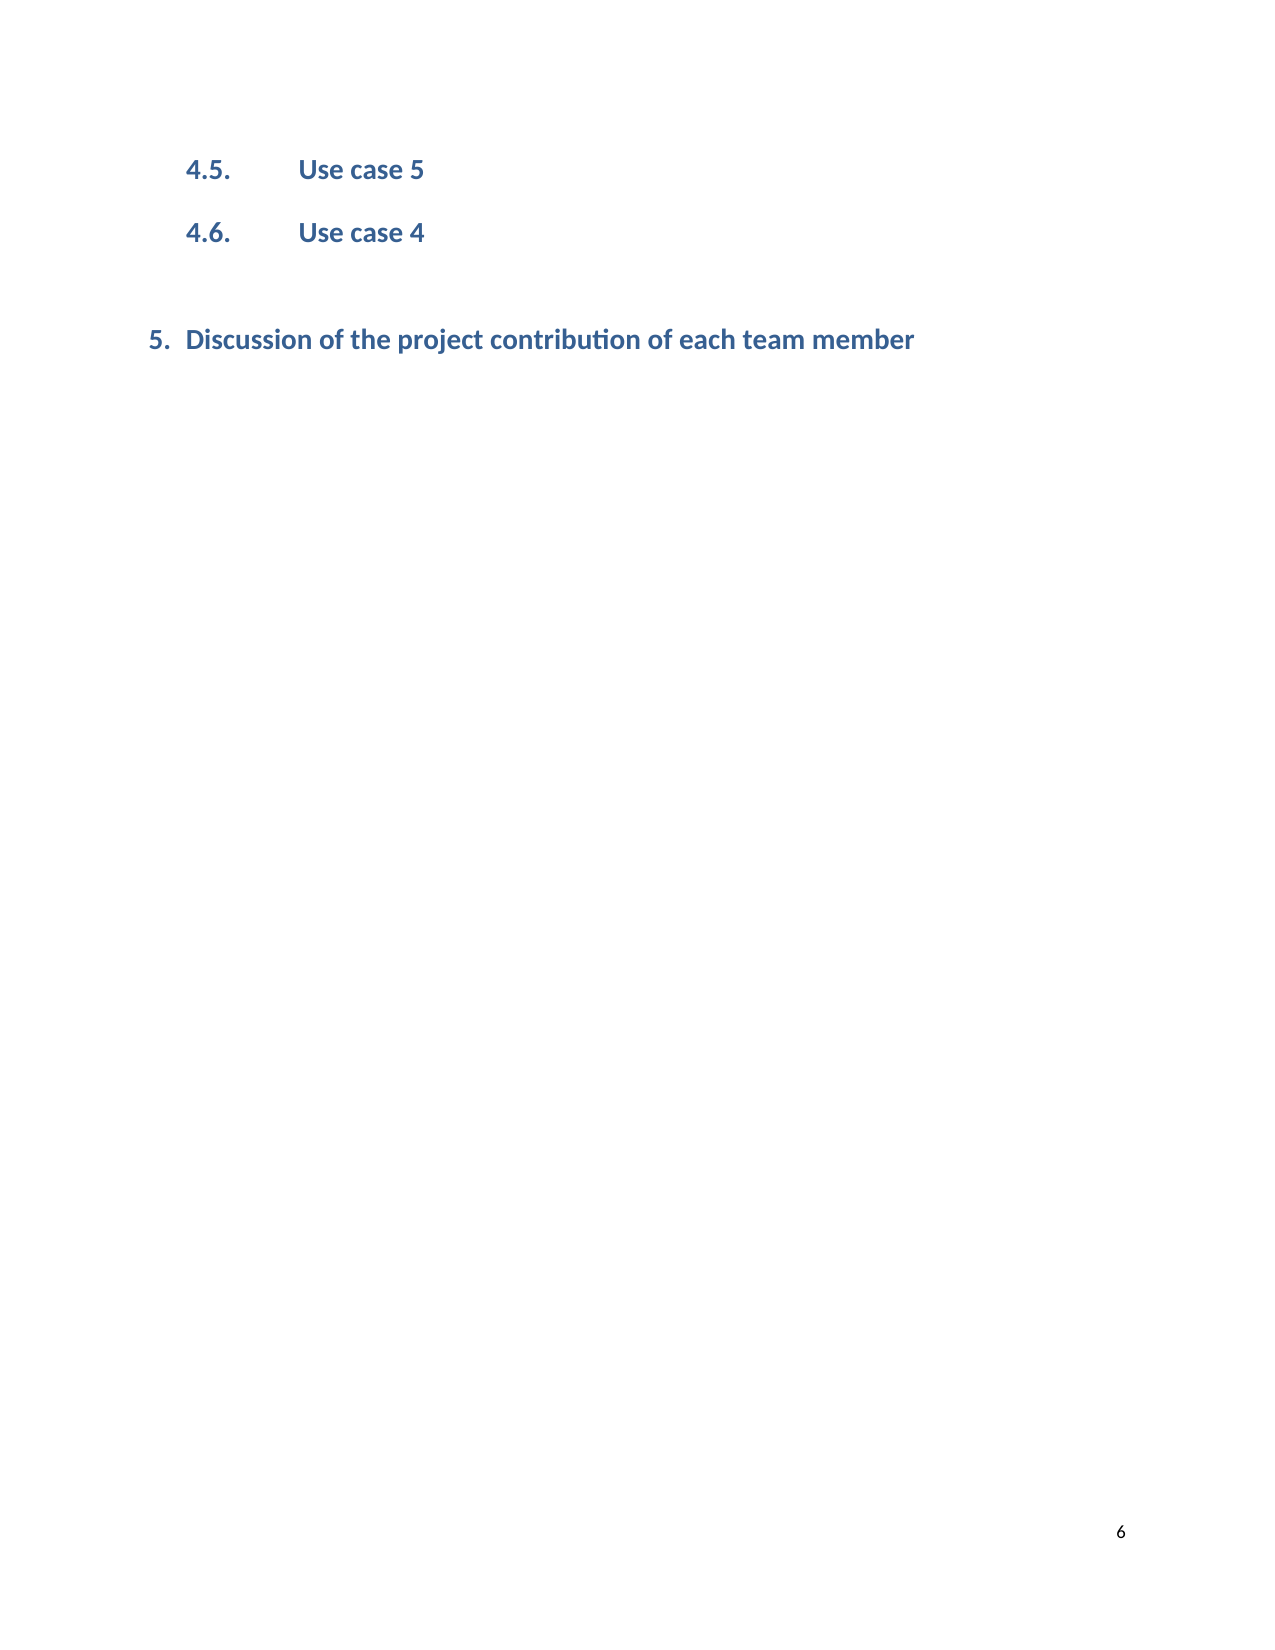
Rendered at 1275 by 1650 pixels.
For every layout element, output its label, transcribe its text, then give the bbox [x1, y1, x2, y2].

subtitle Discussion of the project contribution of each team member [148, 321, 1127, 357]
subtitle Use case 5 [186, 151, 1154, 187]
subtitle Use case 4 [186, 214, 1154, 250]
